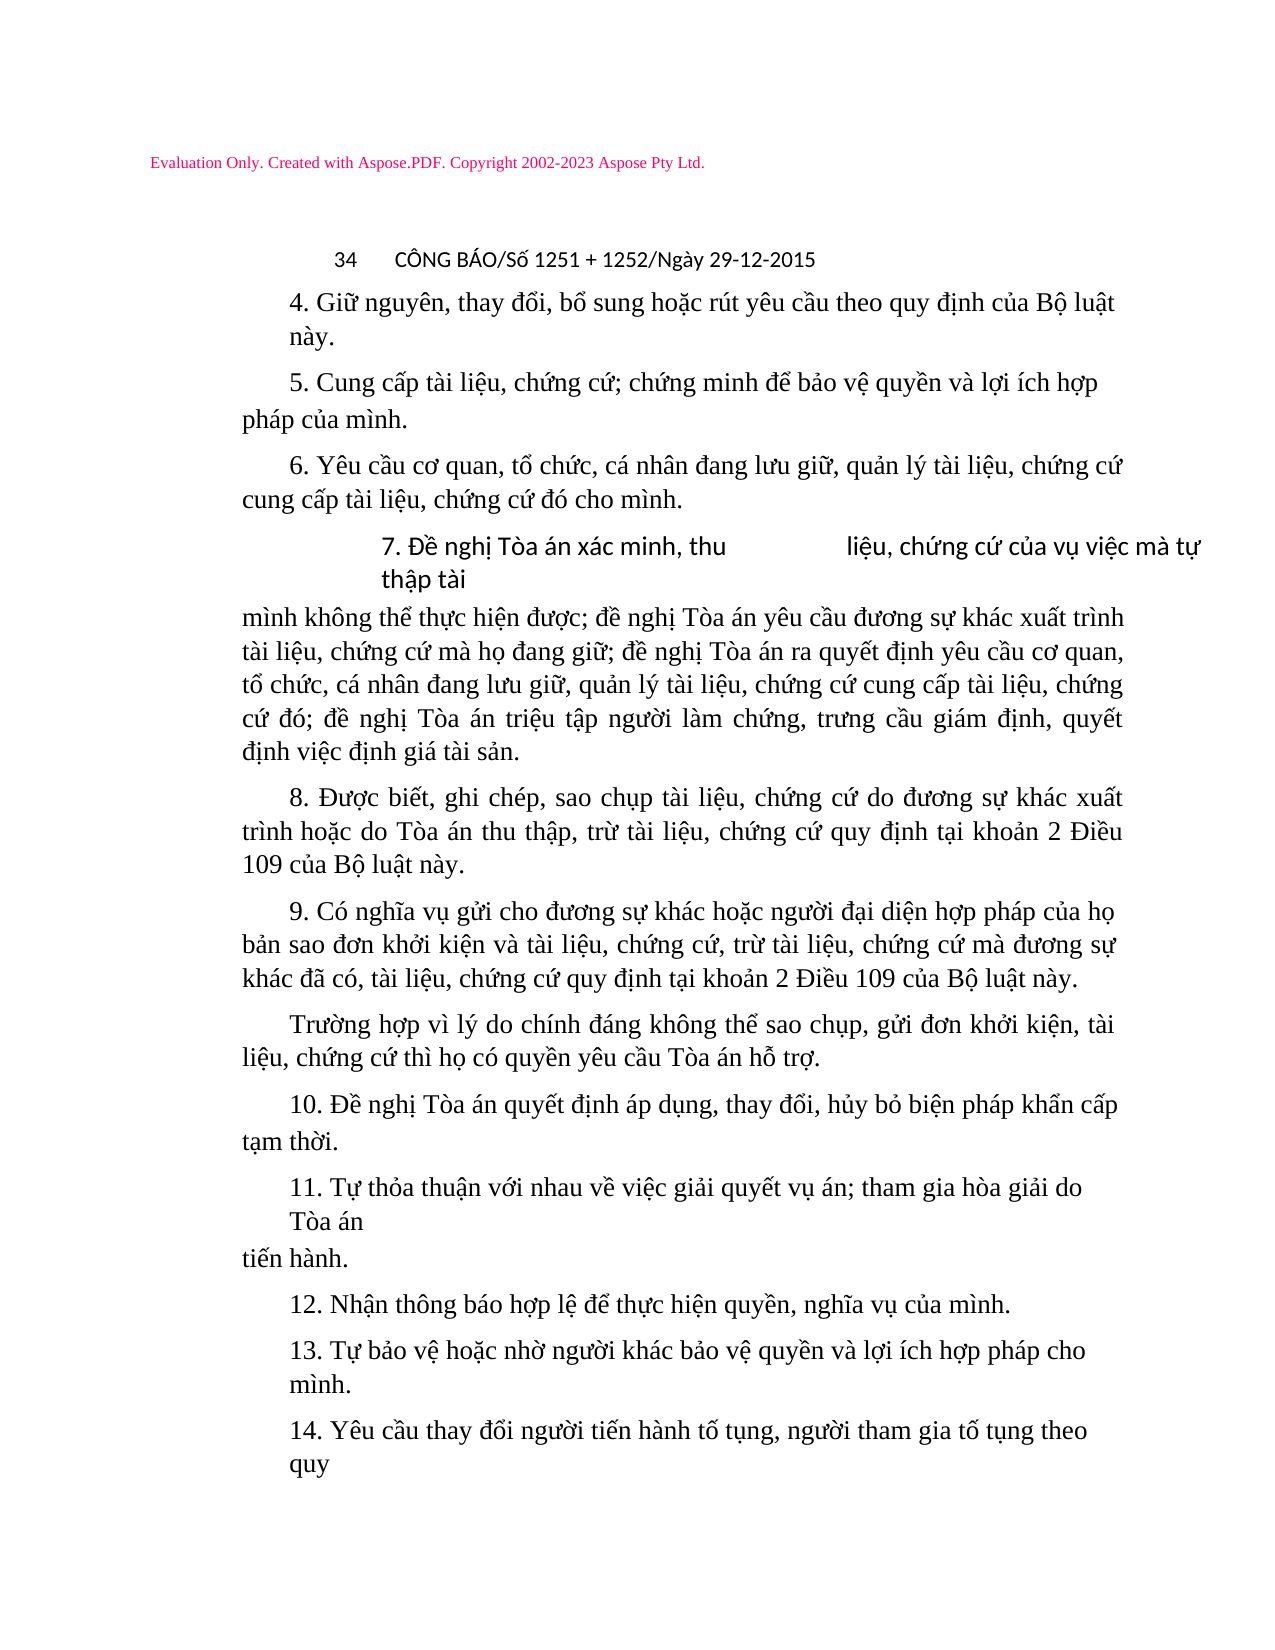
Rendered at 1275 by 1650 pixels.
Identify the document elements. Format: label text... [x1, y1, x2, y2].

text tạm thời. [242, 1125, 1125, 1156]
text pháp của mình. [242, 403, 1125, 434]
text Evaluation Only. Created with Aspose.PDF. Copyright 2002-2023 Aspose Pty Ltd. [150, 152, 1125, 172]
table_header CÔNG BÁO/Số 1251 + 1252/Ngày 29-12-2015 [383, 245, 978, 273]
text 6. Yêu cầu cơ quan, tổ chức, cá nhân đang lưu giữ, quản lý tài liệu, chứng cứ cung cấp tài liệu, chứng cứ đó cho mình. [242, 449, 1125, 514]
text 14. Yêu cầu thay đổi người tiến hành tố tụng, người tham gia tố tụng theo quy [289, 1414, 1125, 1478]
table_header 34 [231, 245, 383, 273]
text Trường hợp vì lý do chính đáng không thể sao chụp, gửi đơn khởi kiện, tài liệu, chứng cứ thì họ có quyền yêu cầu Tòa án hỗ trợ. [242, 1008, 1116, 1073]
text 12. Nhận thông báo hợp lệ để thực hiện quyền, nghĩa vụ của mình. [289, 1288, 1125, 1319]
text 13. Tự bảo vệ hoặc nhờ người khác bảo vệ quyền và lợi ích hợp pháp cho mình. [289, 1334, 1125, 1399]
text tiến hành. [242, 1242, 1125, 1273]
text 9. Có nghĩa vụ gửi cho đương sự khác hoặc người đại diện hợp pháp của họ bản sao đơn khởi kiện và tài liệu, chứng cứ, trừ tài liệu, chứng cứ mà đương sự khác đã có, tài liệu, chứng cứ quy định tại khoản 2 Điều 109 của Bộ luật này. [242, 895, 1117, 993]
text 5. Cung cấp tài liệu, chứng cứ; chứng minh để bảo vệ quyền và lợi ích hợp [289, 366, 1125, 397]
table_header 7. Đề nghị Tòa án xác minh, thu thập tài [231, 529, 789, 599]
text mình không thể thực hiện được; đề nghị Tòa án yêu cầu đương sự khác xuất trình tài liệu, chứng cứ mà họ đang giữ; đề nghị Tòa án ra quyết định yêu cầu cơ quan, tổ chức, cá nhân đang lưu giữ, quản lý tài liệu, chứng cứ cung cấp tài liệu, chứng cứ đó; đề nghị Tòa án triệu tập người làm chứng, trưng cầu giám định, quyết định việc định giá tài sản. [242, 601, 1125, 767]
text 11. Tự thỏa thuận với nhau về việc giải quyết vụ án; tham gia hòa giải do Tòa án [289, 1171, 1125, 1236]
table_header liệu, chứng cứ của vụ việc mà tự [790, 529, 1213, 599]
text 10. Đề nghị Tòa án quyết định áp dụng, thay đổi, hủy bỏ biện pháp khẩn cấp [289, 1088, 1125, 1119]
text 4. Giữ nguyên, thay đổi, bổ sung hoặc rút yêu cầu theo quy định của Bộ luật này. [289, 286, 1125, 351]
text 8. Được biết, ghi chép, sao chụp tài liệu, chứng cứ do đương sự khác xuất trình hoặc do Tòa án thu thập, trừ tài liệu, chứng cứ quy định tại khoản 2 Điều 109 của Bộ luật này. [242, 782, 1125, 880]
